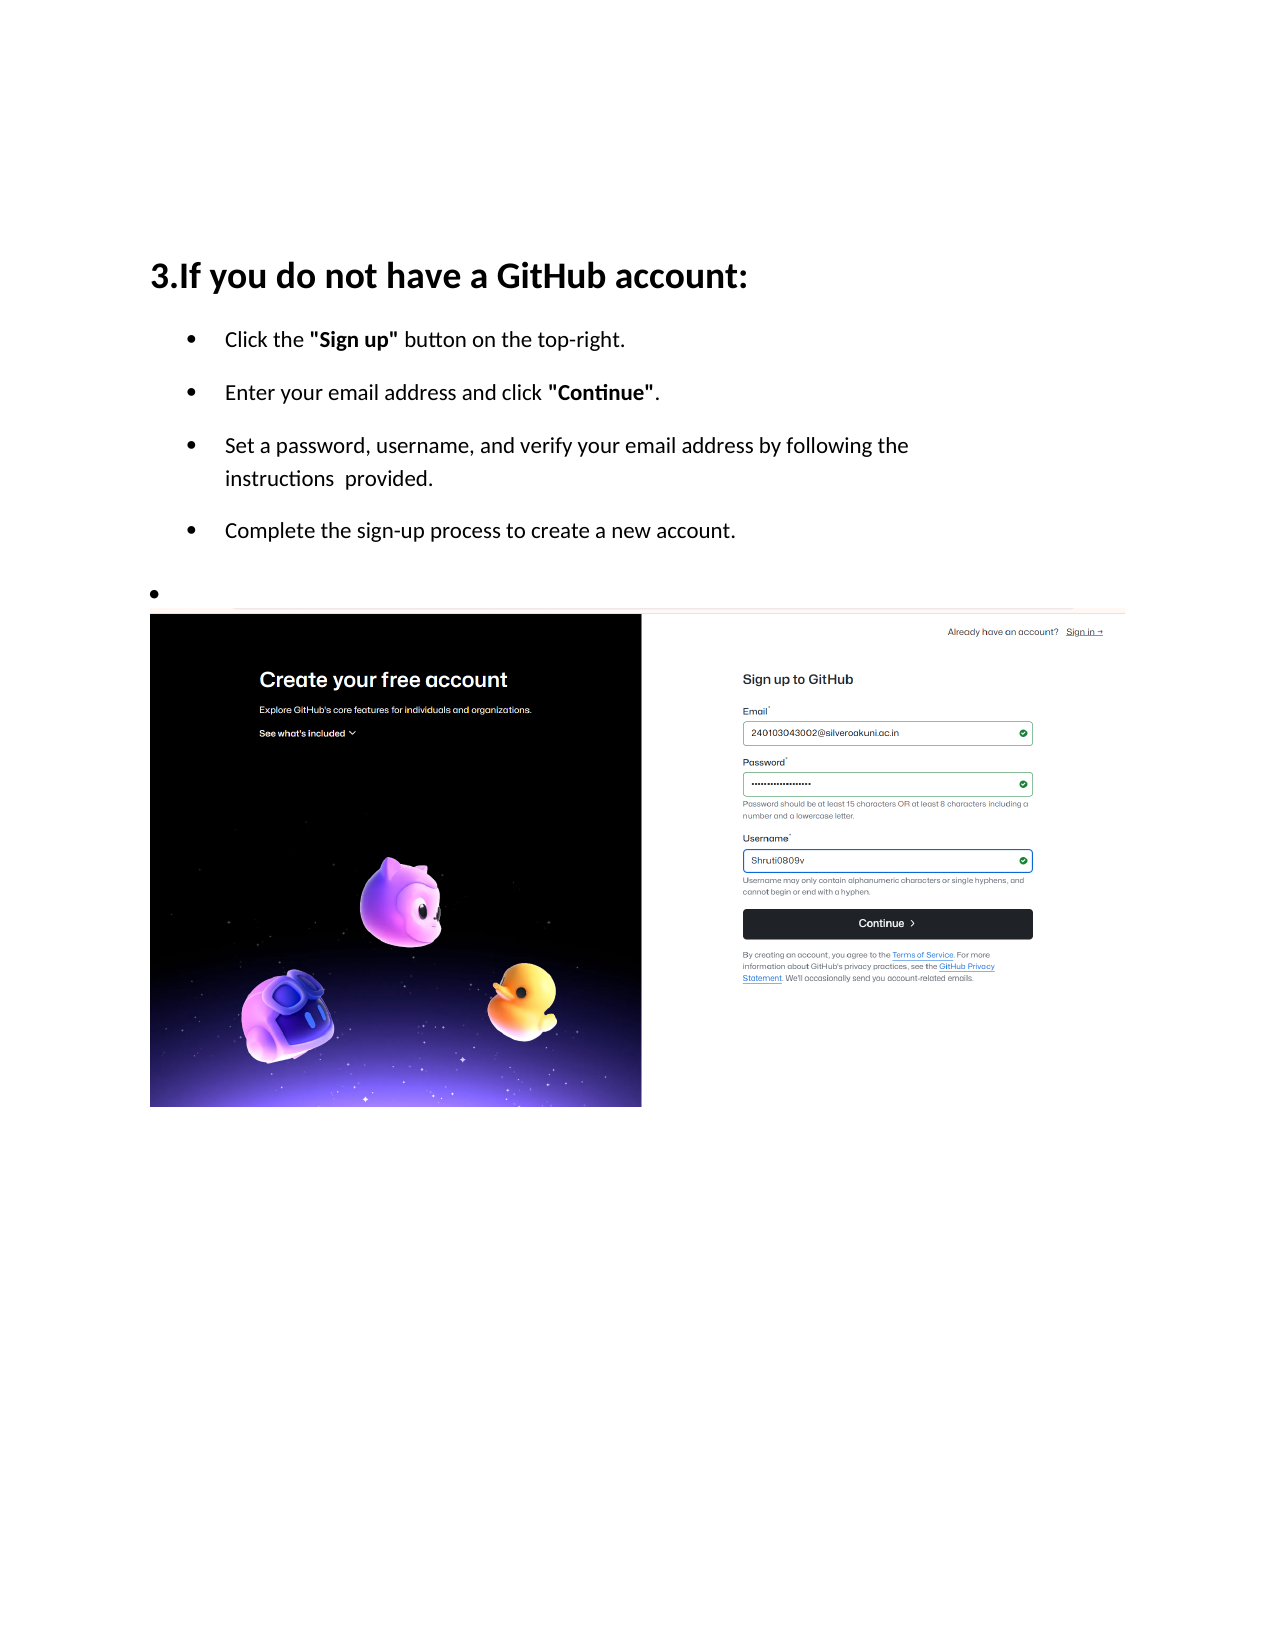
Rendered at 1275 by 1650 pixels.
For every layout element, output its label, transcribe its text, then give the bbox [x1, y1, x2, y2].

text 3.If you do not have a GitHub account: [150, 252, 1125, 298]
picture [150, 608, 1125, 1107]
list Click the "Sign up" button on the top-right. [187, 325, 1125, 353]
list Set a password, username, and verify your email address by following the instructions provided. [187, 431, 1125, 492]
list Complete the sign-up process to create a new account. [187, 517, 1125, 545]
list Enter your email address and click "Continue". [187, 378, 1125, 406]
